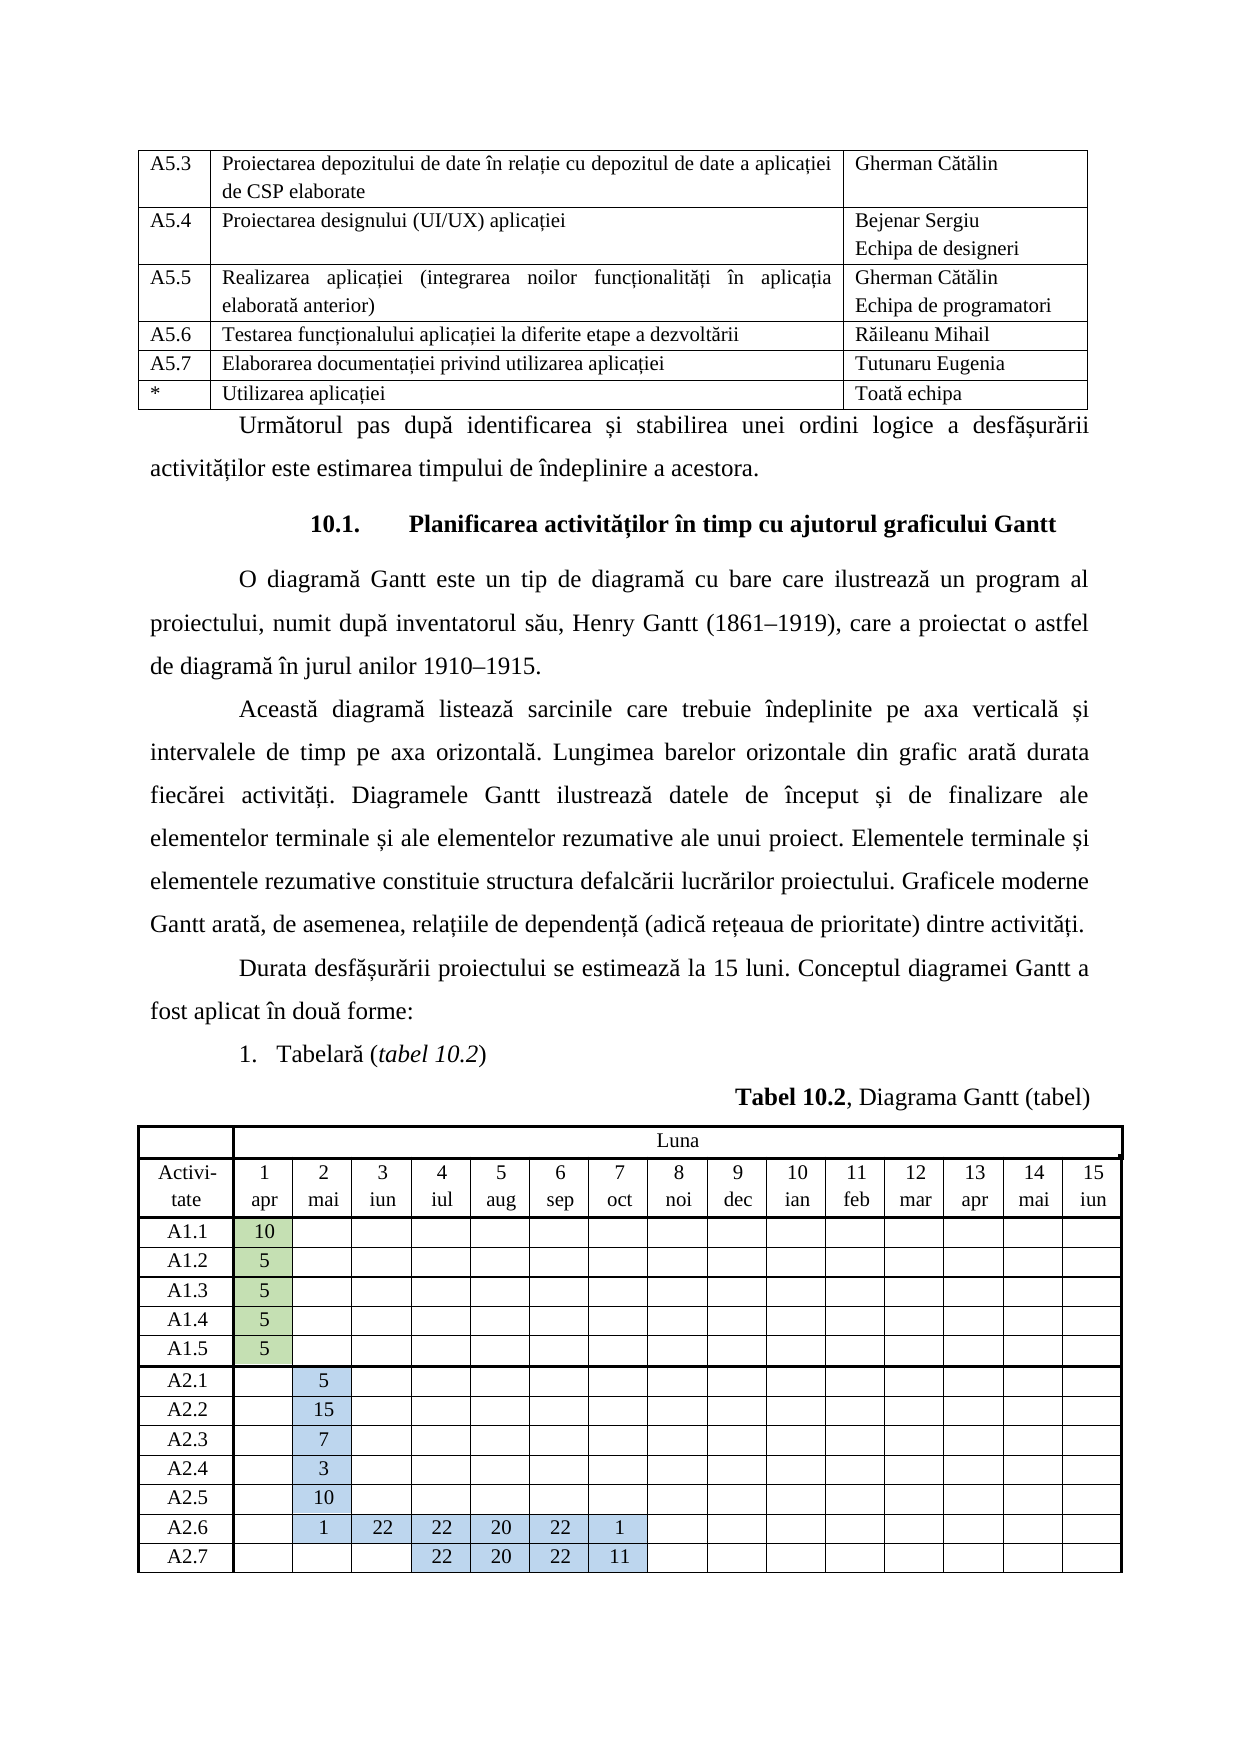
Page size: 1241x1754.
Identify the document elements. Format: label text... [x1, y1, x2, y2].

table_cell [767, 1368, 825, 1396]
table_cell 7 [293, 1426, 351, 1455]
table_cell [885, 1426, 943, 1455]
table_cell [708, 1544, 766, 1572]
table_cell A2.1 [140, 1368, 232, 1396]
table_cell [826, 1397, 884, 1425]
table_cell [648, 1336, 707, 1364]
table_cell [885, 1485, 943, 1513]
table_cell 22 [412, 1544, 470, 1572]
table_cell [412, 1485, 470, 1513]
table_cell 5 aug [471, 1160, 529, 1216]
table_cell [530, 1248, 588, 1276]
table_cell [648, 1278, 707, 1306]
table_header Luna [235, 1128, 1121, 1157]
table_cell [767, 1544, 825, 1572]
table_cell 22 [352, 1515, 411, 1543]
table_cell [1004, 1248, 1062, 1276]
table_cell [293, 1219, 351, 1247]
subtitle Planificarea activităților în timp cu ajutorul graficului Gantt [276, 509, 1090, 538]
text Următorul pas după identificarea și stabilirea unei ordini logice a desfășurării activităților este estimarea timpului de îndeplinire a acestora. [150, 410, 1090, 482]
table_cell 5 [235, 1336, 292, 1364]
table_cell [708, 1485, 766, 1513]
table_cell [885, 1219, 943, 1247]
table_cell 10 [235, 1219, 292, 1247]
table_cell 3 iun [352, 1160, 411, 1216]
table_cell [1063, 1544, 1120, 1572]
table_cell [1004, 1456, 1062, 1484]
table_cell 22 [412, 1515, 470, 1543]
table_cell [944, 1456, 1003, 1484]
table_cell [944, 1248, 1003, 1276]
text O diagramă Gantt este un tip de diagramă cu bare care ilustrează un program al proiectului, numit după inventatorul său, Henry Gantt (1861–1919), care a proiectat o astfel de diagramă în jurul anilor 1910–1915. [150, 564, 1090, 679]
table_cell [708, 1397, 766, 1425]
table_cell Tutunaru Eugenia [844, 351, 1087, 380]
table_cell [648, 1544, 707, 1572]
table_cell Gherman Cătălin [844, 151, 1087, 207]
table_cell [471, 1336, 529, 1364]
table_cell [826, 1544, 884, 1572]
table_cell [648, 1307, 707, 1335]
table_cell [412, 1368, 470, 1396]
table_cell [767, 1485, 825, 1513]
table_cell [471, 1426, 529, 1455]
table_cell [1063, 1219, 1120, 1247]
table_cell 10 ian [767, 1160, 825, 1216]
table_cell [648, 1515, 707, 1543]
table_cell [826, 1485, 884, 1513]
table_cell [767, 1307, 825, 1335]
table_cell A5.6 [139, 322, 210, 350]
table_cell * [139, 381, 210, 409]
table_cell [471, 1485, 529, 1513]
table_cell [708, 1515, 766, 1543]
table_cell A5.3 [139, 151, 210, 207]
table_cell [944, 1219, 1003, 1247]
table_cell Toată echipa [844, 381, 1087, 409]
table_cell A1.1 [140, 1219, 232, 1247]
table_cell [1063, 1307, 1120, 1335]
table_cell 15 [293, 1397, 351, 1425]
table_cell [708, 1426, 766, 1455]
table_cell [352, 1456, 411, 1484]
table_cell 22 [530, 1515, 588, 1543]
table_cell [708, 1278, 766, 1306]
table_cell [885, 1307, 943, 1335]
table_cell [708, 1307, 766, 1335]
table_cell 11 [589, 1544, 647, 1572]
table_cell [708, 1248, 766, 1276]
table_cell [293, 1248, 351, 1276]
table_cell [235, 1397, 292, 1425]
table_cell [530, 1278, 588, 1306]
table_cell [826, 1336, 884, 1364]
table_cell [530, 1426, 588, 1455]
table_cell [412, 1248, 470, 1276]
table_cell [767, 1219, 825, 1247]
table_cell [235, 1515, 292, 1543]
table_cell [589, 1368, 647, 1396]
table_cell [944, 1278, 1003, 1306]
table_cell [885, 1336, 943, 1364]
table_cell [1063, 1368, 1120, 1396]
table_cell 4 iul [412, 1160, 470, 1216]
table_cell [471, 1278, 529, 1306]
table_cell [589, 1485, 647, 1513]
table_cell [767, 1456, 825, 1484]
table_cell 9 dec [708, 1160, 766, 1216]
table_cell 10 [293, 1485, 351, 1513]
table_cell A2.5 [140, 1485, 232, 1513]
table_cell [648, 1368, 707, 1396]
table_cell [589, 1278, 647, 1306]
table_cell [885, 1368, 943, 1396]
table_cell Activi-tate [140, 1160, 232, 1216]
table_cell [352, 1219, 411, 1247]
table_cell Răileanu Mihail [844, 322, 1087, 350]
table_cell [648, 1397, 707, 1425]
table_cell [767, 1515, 825, 1543]
table_cell [648, 1426, 707, 1455]
table_cell 20 [471, 1515, 529, 1543]
table_cell [648, 1485, 707, 1513]
table_cell [648, 1219, 707, 1247]
table_cell 7 oct [589, 1160, 647, 1216]
table_cell A5.5 [139, 265, 210, 321]
table_cell [530, 1307, 588, 1335]
table_cell [648, 1248, 707, 1276]
table_cell [471, 1397, 529, 1425]
table_cell [826, 1219, 884, 1247]
table_cell [412, 1456, 470, 1484]
table_cell A2.7 [140, 1544, 232, 1572]
table_cell 5 [293, 1368, 351, 1396]
table_cell [1004, 1336, 1062, 1364]
table_cell [412, 1426, 470, 1455]
table_cell [826, 1515, 884, 1543]
table_cell [944, 1336, 1003, 1364]
table_cell Testarea funcționalului aplicației la diferite etape a dezvoltării [211, 322, 843, 350]
table_cell [826, 1456, 884, 1484]
table_cell [826, 1248, 884, 1276]
table_cell [235, 1485, 292, 1513]
table_cell [944, 1307, 1003, 1335]
table_cell [1004, 1515, 1062, 1543]
table_cell 8 noi [648, 1160, 707, 1216]
table_cell [1004, 1278, 1062, 1306]
table_cell 13 apr [944, 1160, 1003, 1216]
table_cell 5 [235, 1248, 292, 1276]
table_cell [944, 1515, 1003, 1543]
table_cell 1 apr [235, 1160, 292, 1216]
table_cell Bejenar Sergiu Echipa de designeri [844, 208, 1087, 264]
table_cell 15 iun [1063, 1160, 1120, 1216]
list Tabelară (tabel 10.2) [239, 1039, 1090, 1068]
table_cell [235, 1368, 292, 1396]
table_cell [1004, 1307, 1062, 1335]
table_cell [235, 1456, 292, 1484]
table_cell [944, 1485, 1003, 1513]
table_cell A2.6 [140, 1515, 232, 1543]
table_cell [589, 1219, 647, 1247]
table_cell 14 mai [1004, 1160, 1062, 1216]
table_cell [412, 1219, 470, 1247]
table_cell [352, 1485, 411, 1513]
table_cell [471, 1219, 529, 1247]
table_cell A1.2 [140, 1248, 232, 1276]
table_cell [412, 1397, 470, 1425]
table_cell [708, 1368, 766, 1396]
table_cell [471, 1368, 529, 1396]
table_cell Realizarea aplicației (integrarea noilor funcționalități în aplicația elaborată anterior) [211, 265, 843, 321]
table_cell 3 [293, 1456, 351, 1484]
table_cell [826, 1278, 884, 1306]
table_cell [352, 1248, 411, 1276]
table_cell 5 [235, 1278, 292, 1306]
table_cell [1004, 1426, 1062, 1455]
text Această diagramă listează sarcinile care trebuie îndeplinite pe axa verticală și intervalele de timp pe axa orizontală. Lungimea barelor orizontale din grafic arată durata fiecărei activități. Diagramele Gantt ilustrează datele de început și de finalizare ale elementelor terminale și ale elementelor rezumative ale unui proiect. Elementele terminale și elementele rezumative constituie structura defalcării lucrărilor proiectului. Graficele moderne Gantt arată, de asemenea, relațiile de dependență (adică rețeaua de prioritate) dintre activități. [150, 694, 1090, 938]
table_cell [767, 1248, 825, 1276]
table_cell A1.5 [140, 1336, 232, 1364]
table_cell 1 [293, 1515, 351, 1543]
table_cell [412, 1336, 470, 1364]
table_cell [352, 1307, 411, 1335]
table_cell [530, 1485, 588, 1513]
table_cell [708, 1219, 766, 1247]
table_cell [826, 1307, 884, 1335]
table_cell [1004, 1485, 1062, 1513]
table_cell [293, 1336, 351, 1364]
table_cell [352, 1397, 411, 1425]
table_cell [944, 1544, 1003, 1572]
table_cell [826, 1426, 884, 1455]
table_cell [412, 1278, 470, 1306]
table_cell [235, 1426, 292, 1455]
table_cell 2 mai [293, 1160, 351, 1216]
table_cell [1063, 1336, 1120, 1364]
text Durata desfășurării proiectului se estimează la 15 luni. Conceptul diagramei Gantt a fost aplicat în două forme: [150, 953, 1090, 1024]
table_cell Gherman Cătălin Echipa de programatori [844, 265, 1087, 321]
table_cell [352, 1368, 411, 1396]
table_cell [1063, 1278, 1120, 1306]
table_cell Elaborarea documentației privind utilizarea aplicației [211, 351, 843, 380]
table_cell A5.7 [139, 351, 210, 380]
table_cell [352, 1544, 411, 1572]
table_cell A2.3 [140, 1426, 232, 1455]
table_cell Utilizarea aplicației [211, 381, 843, 409]
table_cell [944, 1368, 1003, 1396]
table_cell [708, 1456, 766, 1484]
table_cell [1063, 1248, 1120, 1276]
table_cell 12 mar [885, 1160, 943, 1216]
table_cell [293, 1544, 351, 1572]
table_cell [1004, 1219, 1062, 1247]
table_cell [352, 1278, 411, 1306]
table_cell [885, 1278, 943, 1306]
table_cell [767, 1426, 825, 1455]
table_cell [412, 1307, 470, 1335]
table_cell A1.3 [140, 1278, 232, 1306]
table_cell [648, 1456, 707, 1484]
table_cell 5 [235, 1307, 292, 1335]
table_cell [1063, 1426, 1120, 1455]
table_cell [885, 1456, 943, 1484]
table_cell [530, 1456, 588, 1484]
table_cell [1004, 1368, 1062, 1396]
table_cell [589, 1397, 647, 1425]
table_cell Proiectarea designului (UI/UX) aplicației [211, 208, 843, 264]
table_cell [1063, 1485, 1120, 1513]
table_cell A2.4 [140, 1456, 232, 1484]
table_cell Proiectarea depozitului de date în relație cu depozitul de date a aplicației de CSP elaborate [211, 151, 843, 207]
table_cell [708, 1336, 766, 1364]
table_cell [767, 1397, 825, 1425]
table_cell A2.2 [140, 1397, 232, 1425]
table_cell [1063, 1456, 1120, 1484]
table_cell [471, 1307, 529, 1335]
table_cell [885, 1544, 943, 1572]
table_cell 20 [471, 1544, 529, 1572]
table_cell [352, 1336, 411, 1364]
table_cell [352, 1426, 411, 1455]
text Tabel 10.2, Diagrama Gantt (tabel) [150, 1082, 1090, 1111]
table_cell [530, 1368, 588, 1396]
table_header [140, 1128, 232, 1157]
table_cell [944, 1426, 1003, 1455]
table_cell [944, 1397, 1003, 1425]
table_cell [767, 1278, 825, 1306]
table_cell [589, 1307, 647, 1335]
table_cell [293, 1307, 351, 1335]
table_cell [530, 1219, 588, 1247]
table_cell [1063, 1397, 1120, 1425]
table_cell [471, 1248, 529, 1276]
table_cell [530, 1397, 588, 1425]
table_cell 6 sep [530, 1160, 588, 1216]
table_cell [767, 1336, 825, 1364]
table_cell 11 feb [826, 1160, 884, 1216]
table_cell [589, 1336, 647, 1364]
table_cell [885, 1397, 943, 1425]
table_cell [1004, 1544, 1062, 1572]
table_cell [530, 1336, 588, 1364]
table_cell A5.4 [139, 208, 210, 264]
table_cell [885, 1515, 943, 1543]
table_cell 22 [530, 1544, 588, 1572]
table_cell [1004, 1397, 1062, 1425]
table_cell [589, 1426, 647, 1455]
table_cell [293, 1278, 351, 1306]
table_cell A1.4 [140, 1307, 232, 1335]
table_cell 1 [589, 1515, 647, 1543]
table_cell [589, 1456, 647, 1484]
table_cell [826, 1368, 884, 1396]
table_cell [235, 1544, 292, 1572]
table_cell [1063, 1515, 1120, 1543]
table_cell [589, 1248, 647, 1276]
table_cell [885, 1248, 943, 1276]
table_cell [471, 1456, 529, 1484]
